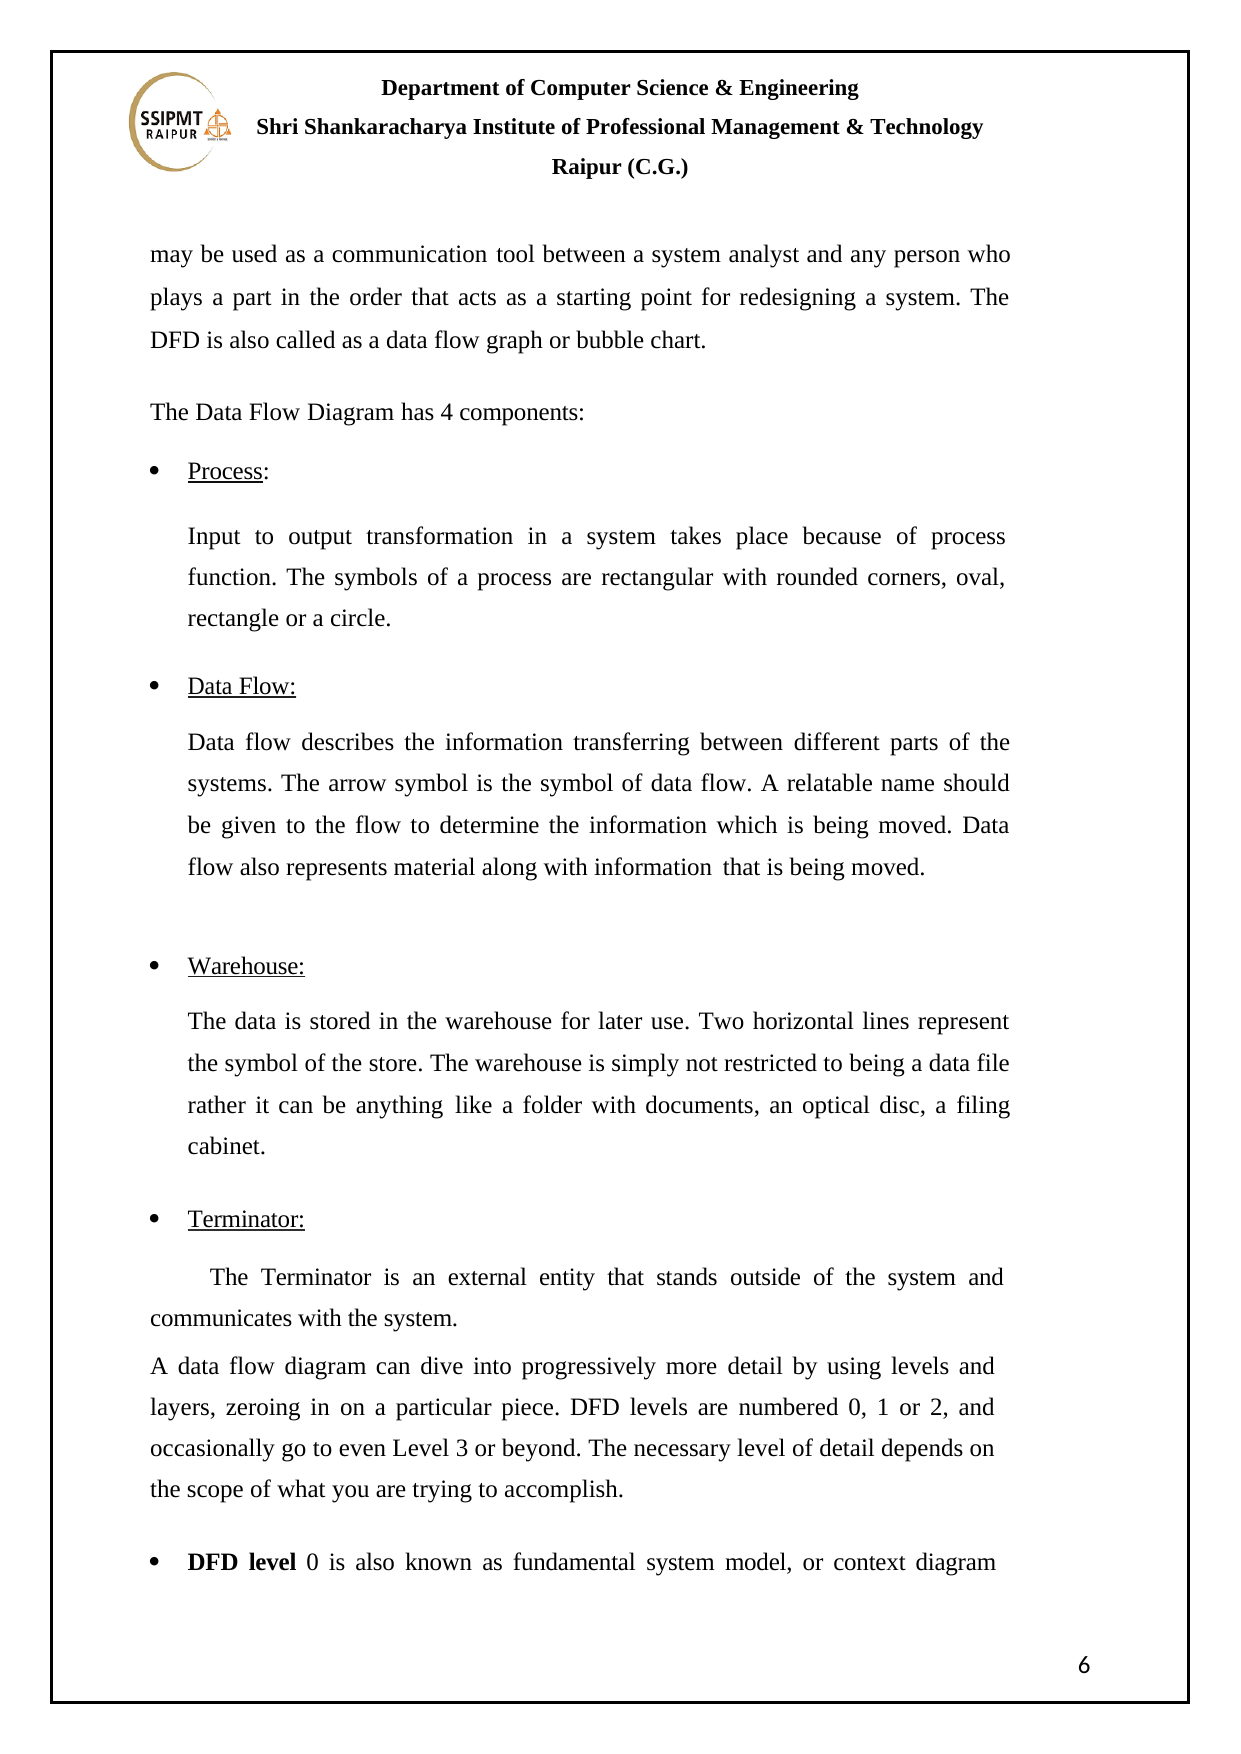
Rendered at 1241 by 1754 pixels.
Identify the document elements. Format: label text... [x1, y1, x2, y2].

text Data flow describes the information transferring between different parts of the systems. The arrow symbol is the symbol of data flow. A relatable name should be given to the flow to determine the information which is being moved. Data flow also represents material along with information that is being moved. [187, 727, 1010, 881]
text The Data Flow Diagram has 4 components: [150, 397, 1090, 426]
list Warehouse: [150, 951, 1090, 980]
list Terminator: [150, 1204, 1090, 1233]
text may be used as a communication tool between a system analyst and any person who plays a part in the order that acts as a starting point for redesigning a system. The DFD is also called as a data flow graph or bubble chart. [150, 239, 1011, 354]
text Input to output transformation in a system takes place because of process function. The symbols of a process are rectangular with rounded corners, oval, rectangle or a circle. [187, 521, 1006, 632]
text The Terminator is an external entity that stands outside of the system and communicates with the system. [150, 1262, 1004, 1332]
list Process: [150, 456, 1090, 485]
list Data Flow: [150, 671, 1090, 700]
text A data flow diagram can dive into progressively more detail by using levels and layers, zeroing in on a particular piece. DFD levels are numbered 0, 1 or 2, and occasionally go to even Level 3 or beyond. The necessary level of detail depends on the scope of what you are trying to accomplish. [150, 1351, 995, 1503]
text The data is stored in the warehouse for later use. Two horizontal lines represent the symbol of the store. The warehouse is simply not restricted to being a data file rather it can be anything like a folder with documents, an optical disc, a filing cabinet. [187, 1006, 1010, 1160]
picture [128, 71, 232, 172]
